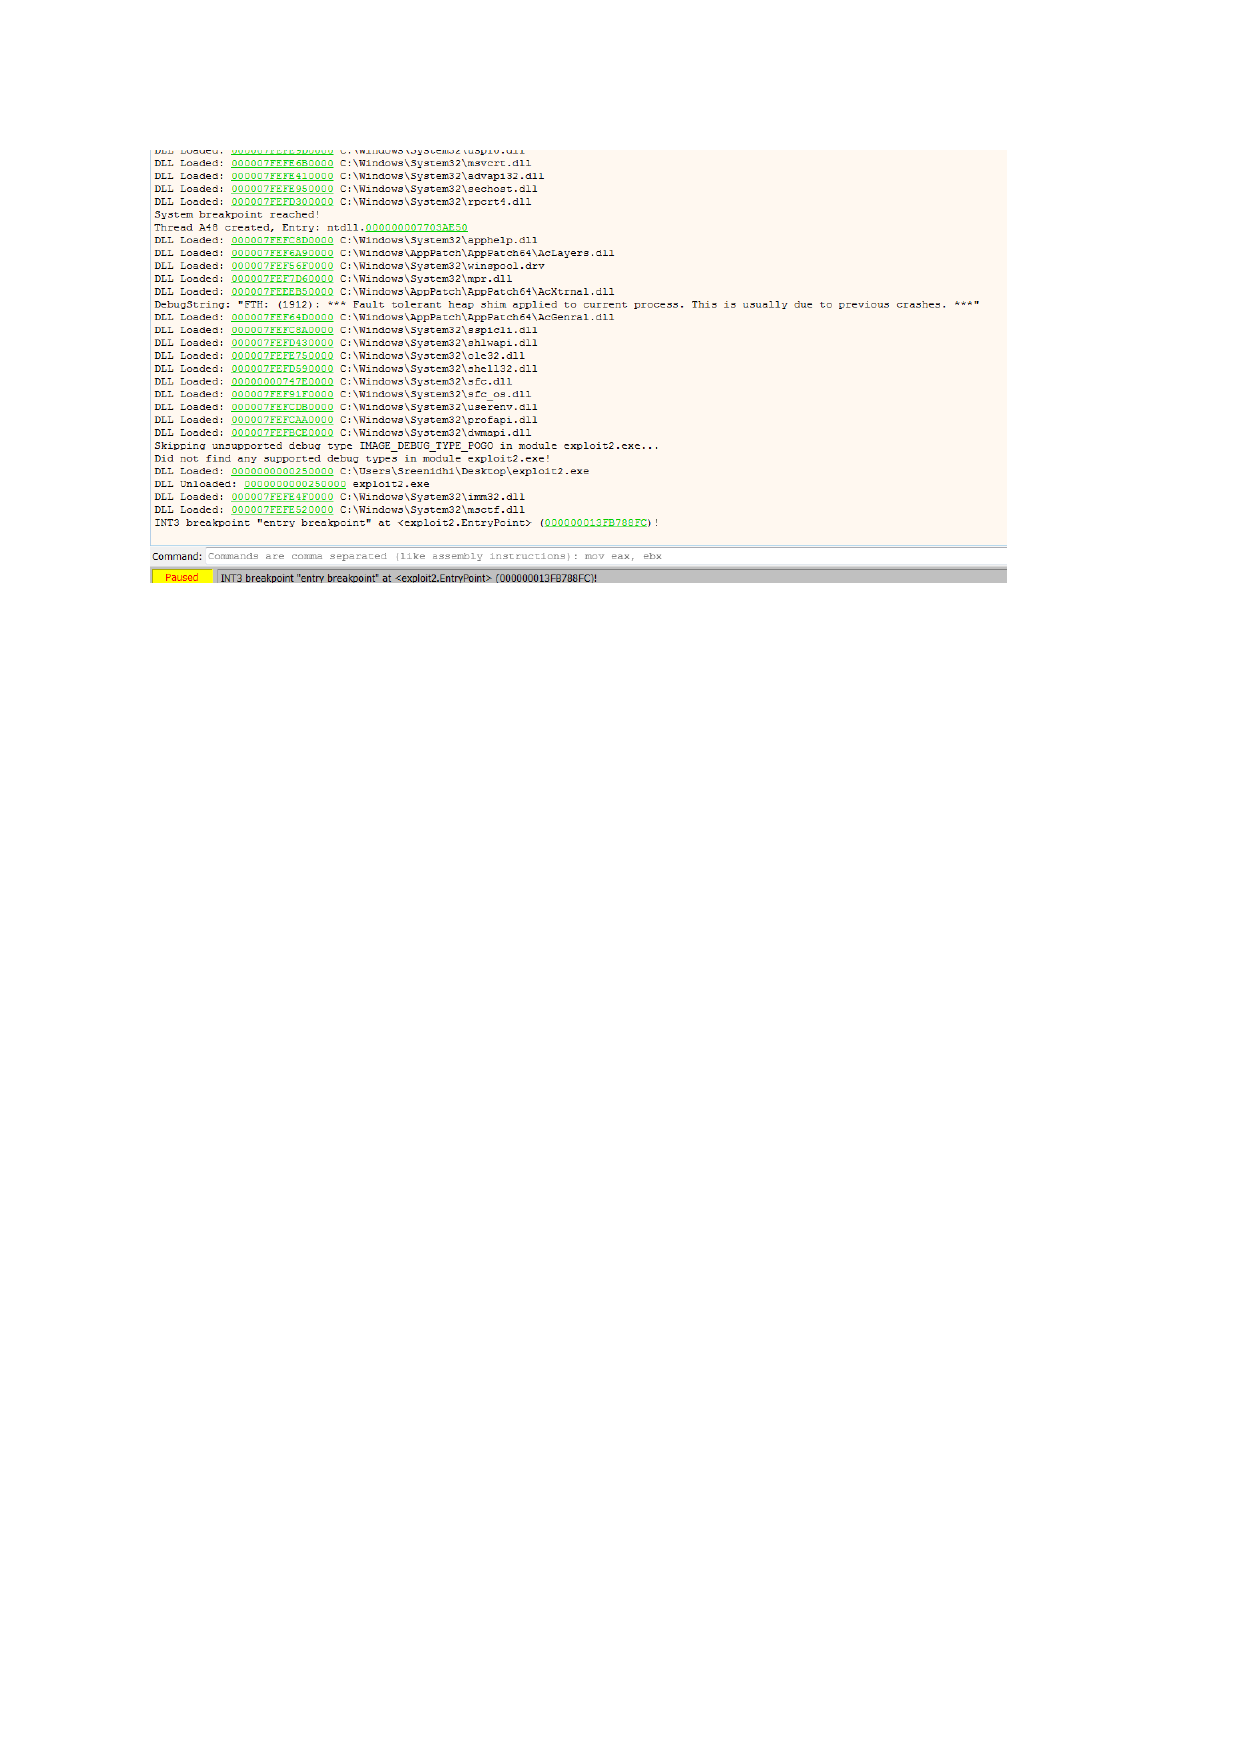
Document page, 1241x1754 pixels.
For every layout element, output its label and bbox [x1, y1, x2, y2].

picture [150, 150, 1007, 583]
